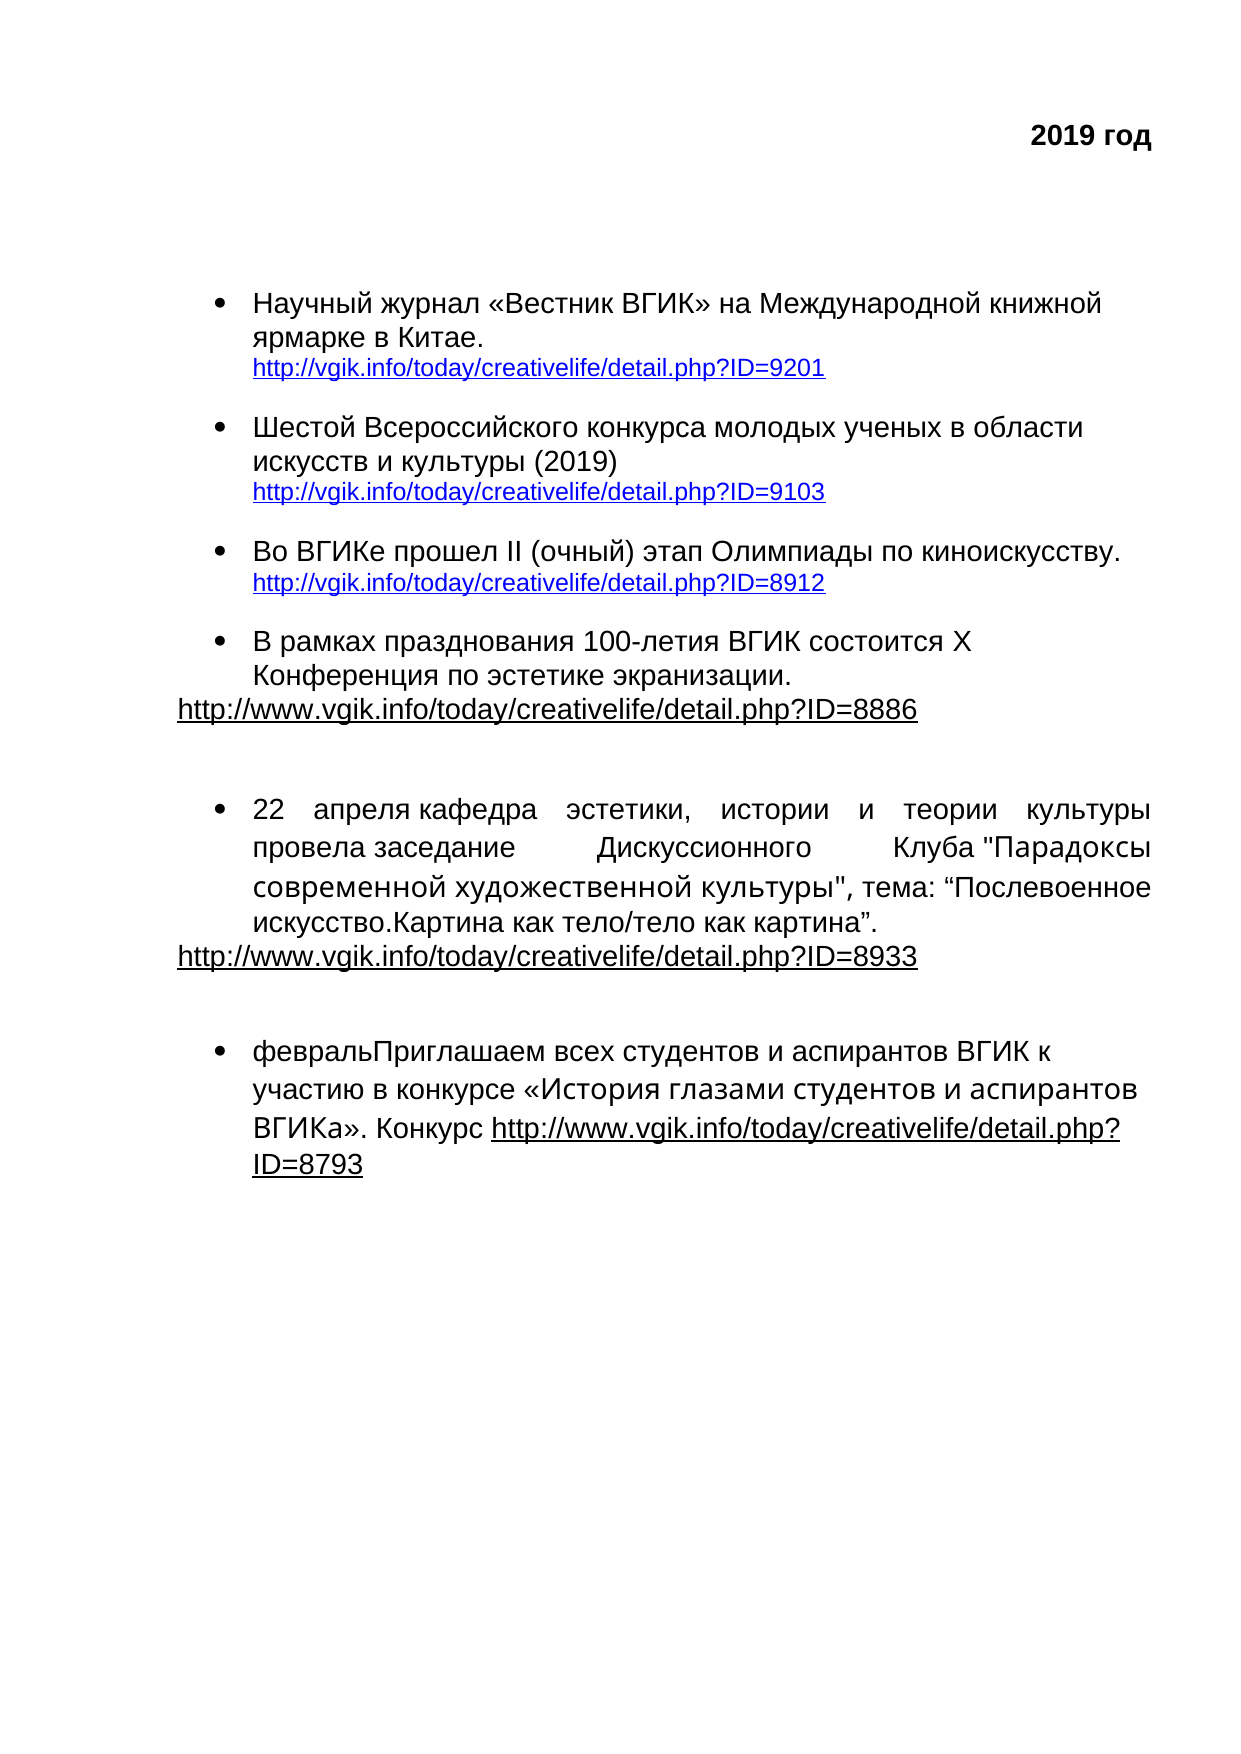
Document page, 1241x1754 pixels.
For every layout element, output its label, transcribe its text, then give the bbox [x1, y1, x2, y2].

text http://www.vgik.info/today/creativelife/detail.php?ID=8933 [177, 939, 1152, 973]
text 2019 год [177, 118, 1152, 152]
text http://www.vgik.info/today/creativelife/detail.php?ID=8886 [177, 692, 1152, 725]
list Во ВГИКе прошел II (очный) этап Олимпиады по киноискусству. http://vgik.info/today/creativelife/detail.php?ID=8912 [215, 534, 1152, 624]
list В рамках празднования 100-летия ВГИК состоится X Конференция по эстетике экранизации. [215, 624, 1152, 692]
list 22 апреля кафедра эстетики, истории и теории культуры провела заседание Дискуссионного Клуба "Парадоксы современной художественной культуры", тема: “Послевоенное искусство.Картина как тело/тело как картина”. [215, 792, 1152, 939]
list Шестой Всероссийского конкурса молодых ученых в области искусств и культуры (2019) http://vgik.info/today/creativelife/detail.php?ID=9103 [215, 410, 1152, 534]
list Научный журнал «Вестник ВГИК» на Международной книжной ярмарке в Китае. http://vgik.info/today/creativelife/detail.php?ID=9201 [215, 286, 1152, 410]
list февральПриглашаем всех студентов и аспирантов ВГИК к участию в конкурсе «История глазами студентов и аспирантов ВГИКа». Конкурс http://www.vgik.info/today/creativelife/detail.php?ID=8793 [215, 1034, 1152, 1181]
